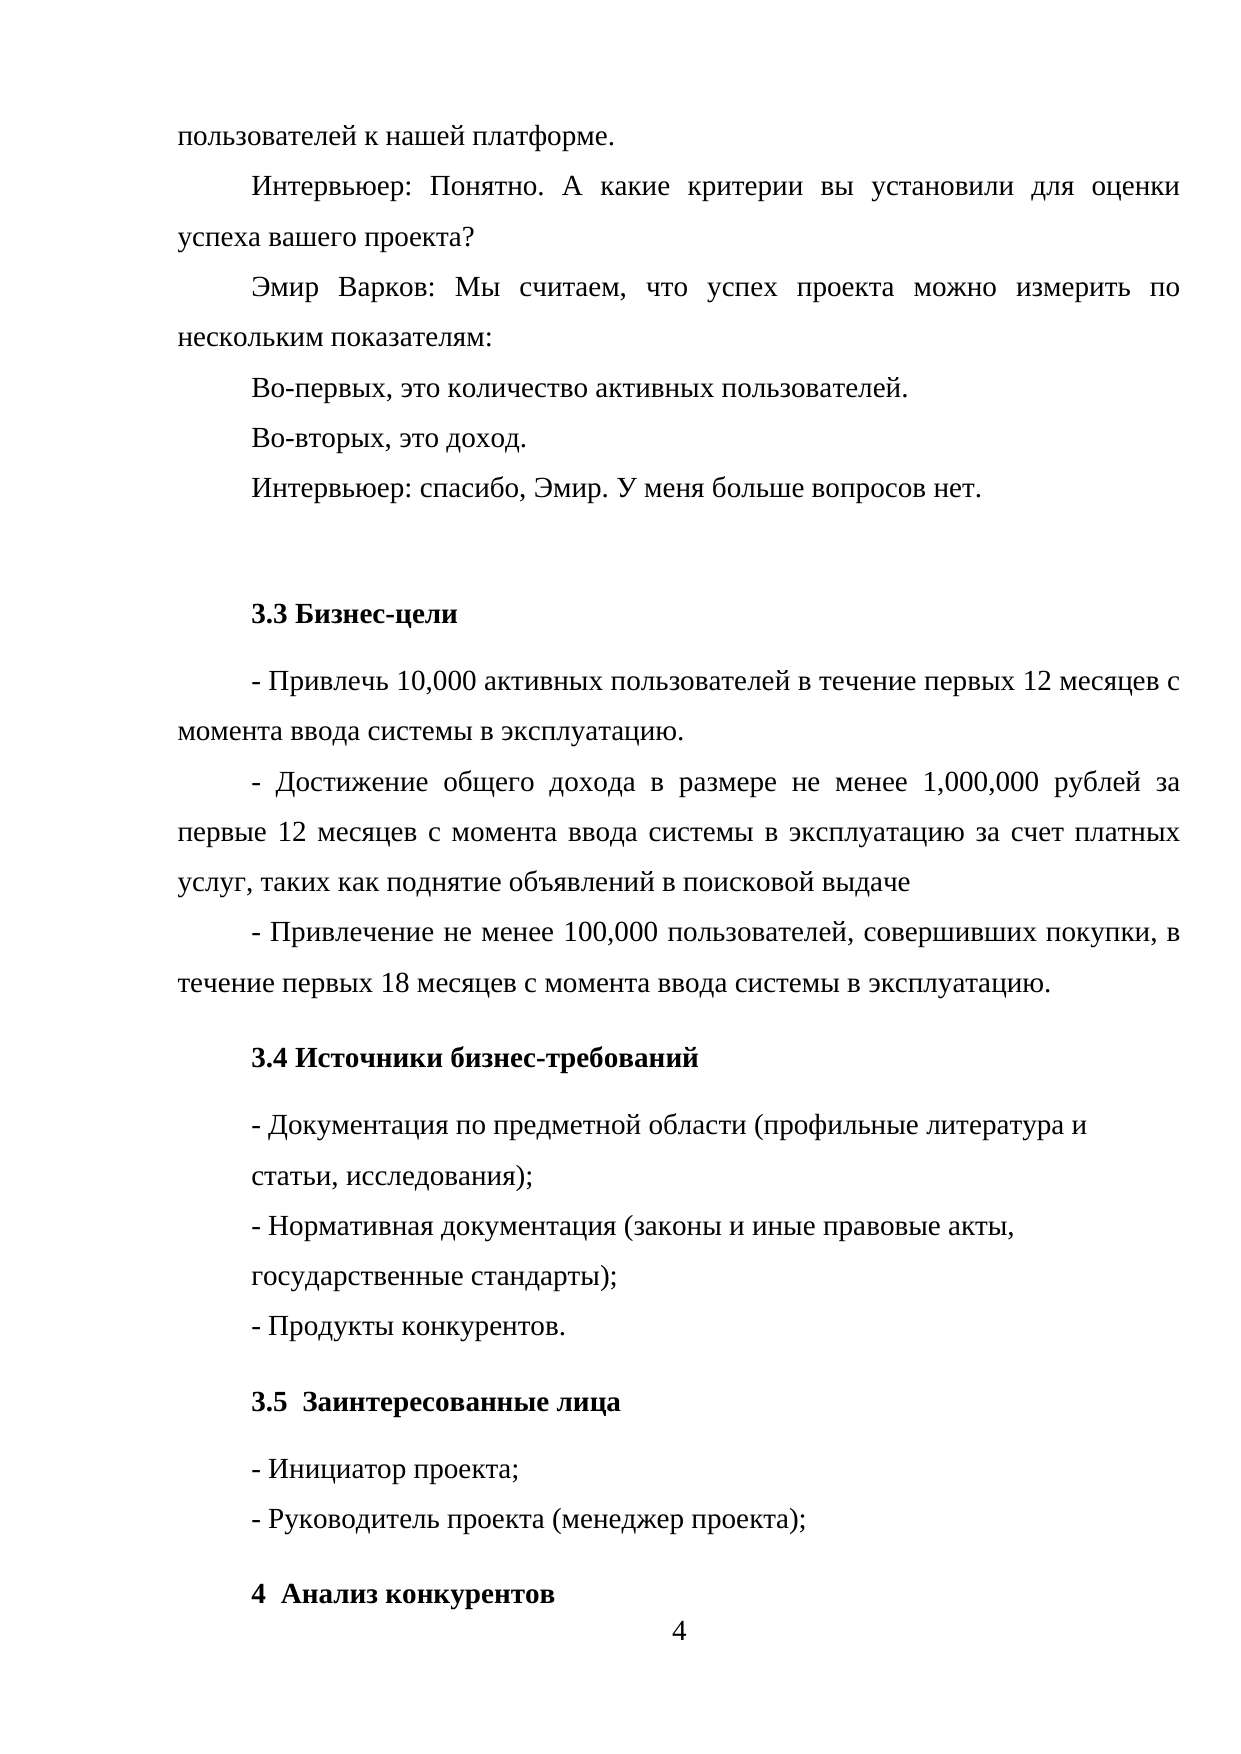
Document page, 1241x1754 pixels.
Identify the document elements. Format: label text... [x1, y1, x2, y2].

text государственные стандарты); [251, 1258, 1181, 1292]
text Эмир Варков: Мы считаем, что успех проекта можно измерить по нескольким показателям: [177, 269, 1181, 353]
text - Нормативная документация (законы и иные правовые акты, [251, 1208, 1181, 1241]
list Заинтересованные лица [251, 1384, 1181, 1417]
text - Инициатор проекта; [251, 1451, 1181, 1484]
list Бизнес-цели [251, 596, 1181, 629]
text Интервьюер: Понятно. А какие критерии вы установили для оценки успеха вашего проекта? [177, 168, 1181, 252]
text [177, 118, 1181, 152]
text - Привлечь 10,000 активных пользователей в течение первых 12 месяцев с момента ввода системы в эксплуатацию. [177, 663, 1181, 747]
text - Привлечение не менее 100,000 пользователей, совершивших покупки, в течение первых 18 месяцев с момента ввода системы в эксплуатацию. [177, 914, 1181, 998]
text Во-первых, это количество активных пользователей. [177, 370, 1181, 403]
text - Руководитель проекта (менеджер проекта); [251, 1501, 1181, 1535]
text - Документация по предметной области (профильные литература и [251, 1107, 1181, 1141]
text Анализ конкурентов [251, 1577, 1181, 1610]
text - Продукты конкурентов. [251, 1308, 1181, 1342]
text статьи, исследования); [251, 1158, 1181, 1191]
text - Достижение общего дохода в размере не менее 1,000,000 рублей за первые 12 месяцев с момента ввода системы в эксплуатацию за счет платных услуг, таких как поднятие объявлений в поисковой выдаче [177, 764, 1181, 898]
list Источники бизнес-требований [251, 1040, 1181, 1074]
text Во-вторых, это доход. [177, 420, 1181, 453]
text Интервьюер: спасибо, Эмир. У меня больше вопросов нет. [177, 470, 1181, 504]
